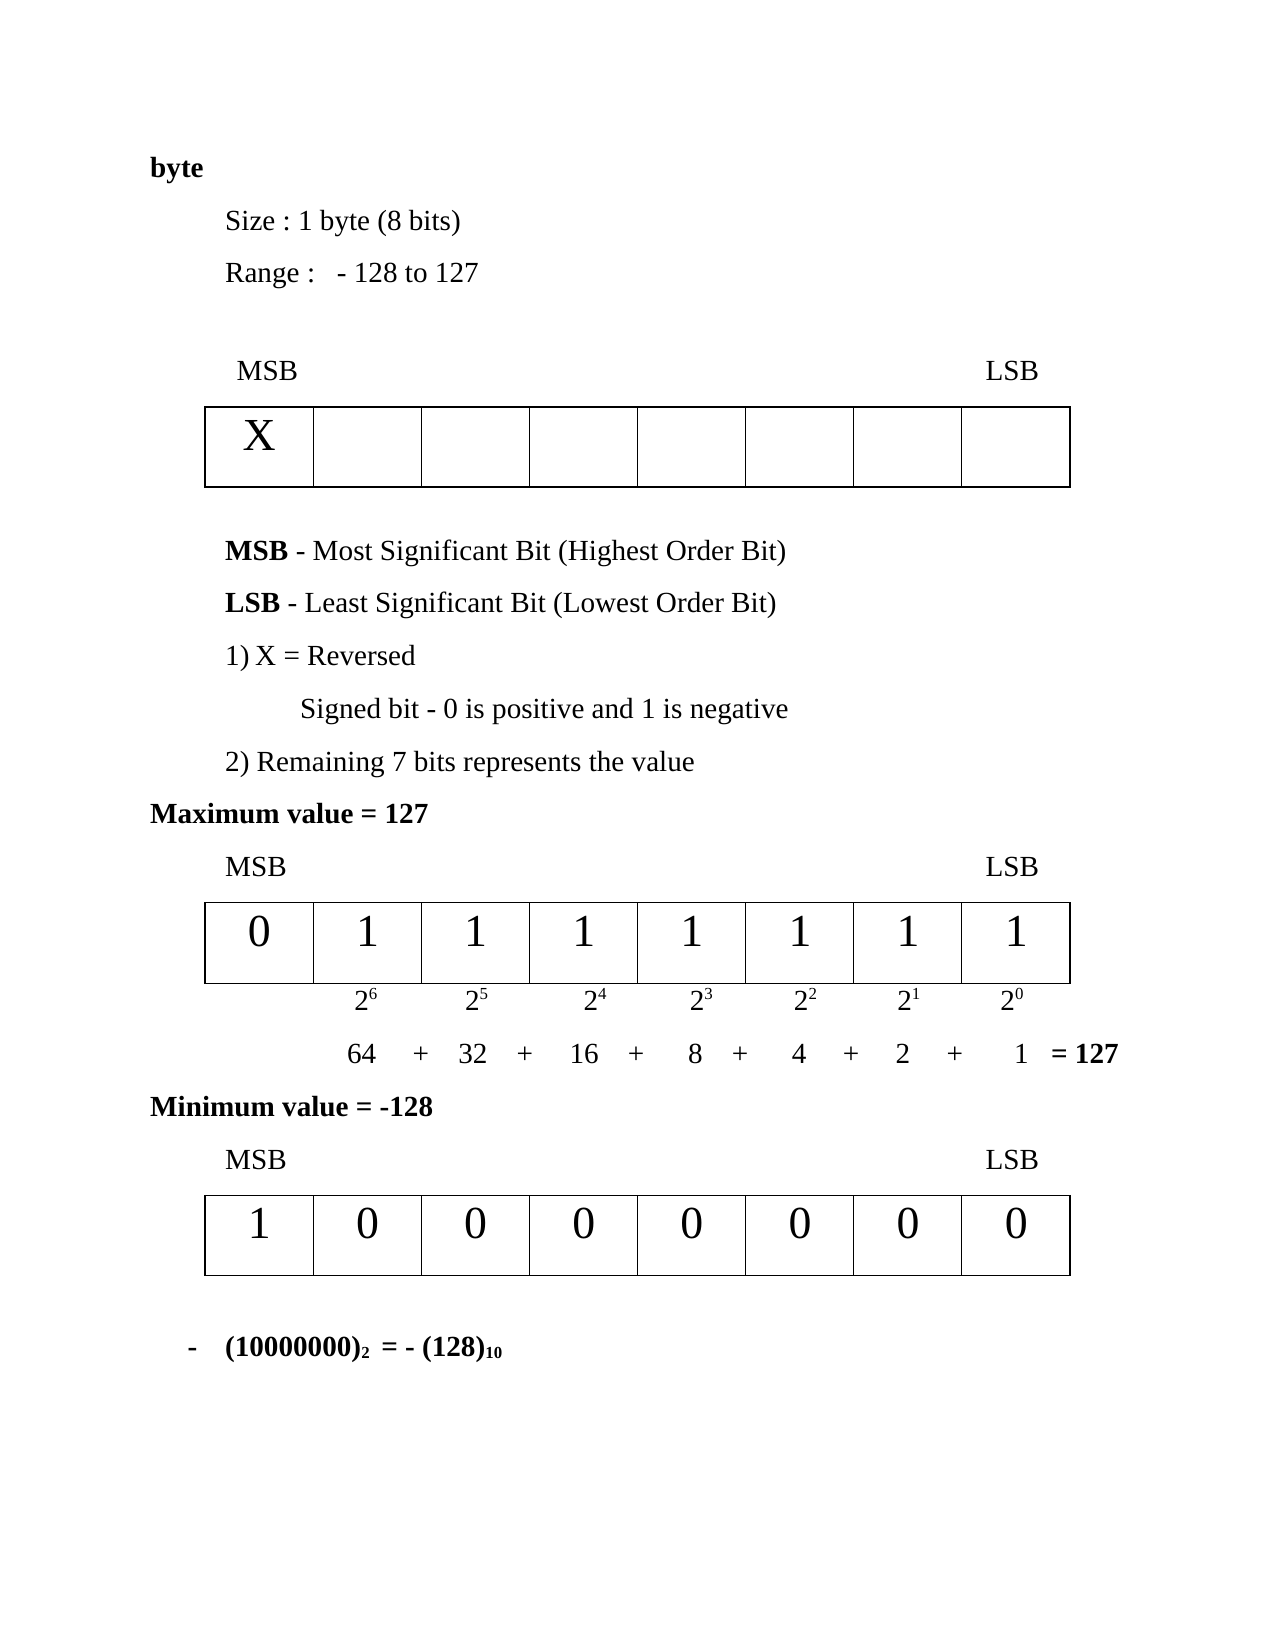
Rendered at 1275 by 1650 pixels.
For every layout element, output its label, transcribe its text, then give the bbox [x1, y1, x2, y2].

table_header 1 [746, 903, 853, 982]
table_header 0 [962, 1196, 1069, 1275]
table_header 0 [206, 903, 313, 982]
text MSB LSB [150, 849, 1125, 883]
text Maximum value = 127 [150, 797, 1125, 830]
table_header 0 [746, 1196, 853, 1275]
text 1) X = Reversed [150, 638, 1125, 672]
table_header [530, 408, 637, 486]
text MSB LSB [150, 1142, 1125, 1175]
table_header 1 [962, 903, 1069, 982]
table_header 0 [422, 1196, 529, 1275]
list (10000000)2 = - (128)10 [187, 1329, 1125, 1362]
table_header [746, 408, 853, 486]
text 64 + 32 + 16 + 8 + 4 + 2 + 1 = 127 [150, 1036, 1125, 1070]
text LSB - Least Significant Bit (Lowest Order Bit) [150, 585, 1125, 619]
table_header 1 [854, 903, 961, 982]
table_header 1 [638, 903, 745, 982]
text 26 25 24 23 22 21 20 [150, 983, 1125, 1017]
table_header 0 [854, 1196, 961, 1275]
table_header [314, 408, 421, 486]
text Minimum value = -128 [150, 1089, 1125, 1123]
text Size : 1 byte (8 bits) [150, 203, 1125, 236]
table_header 0 [638, 1196, 745, 1275]
text byte [150, 150, 1125, 183]
table_header [962, 408, 1069, 486]
text Range : - 128 to 127 [150, 256, 1125, 289]
text Signed bit - 0 is positive and 1 is negative [150, 691, 1125, 724]
text 2) Remaining 7 bits represents the value [150, 744, 1125, 777]
table_header 1 [530, 903, 637, 982]
text MSB - Most Significant Bit (Highest Order Bit) [150, 533, 1125, 566]
table_header [638, 408, 745, 486]
table_header X [206, 408, 313, 486]
table_header [422, 408, 529, 486]
table_header 1 [422, 903, 529, 982]
table_header 1 [206, 1196, 313, 1275]
table_header 0 [530, 1196, 637, 1275]
table_header [854, 408, 961, 486]
table_header 0 [314, 1196, 421, 1275]
table_header 1 [314, 903, 421, 982]
text MSB LSB [150, 353, 1125, 387]
